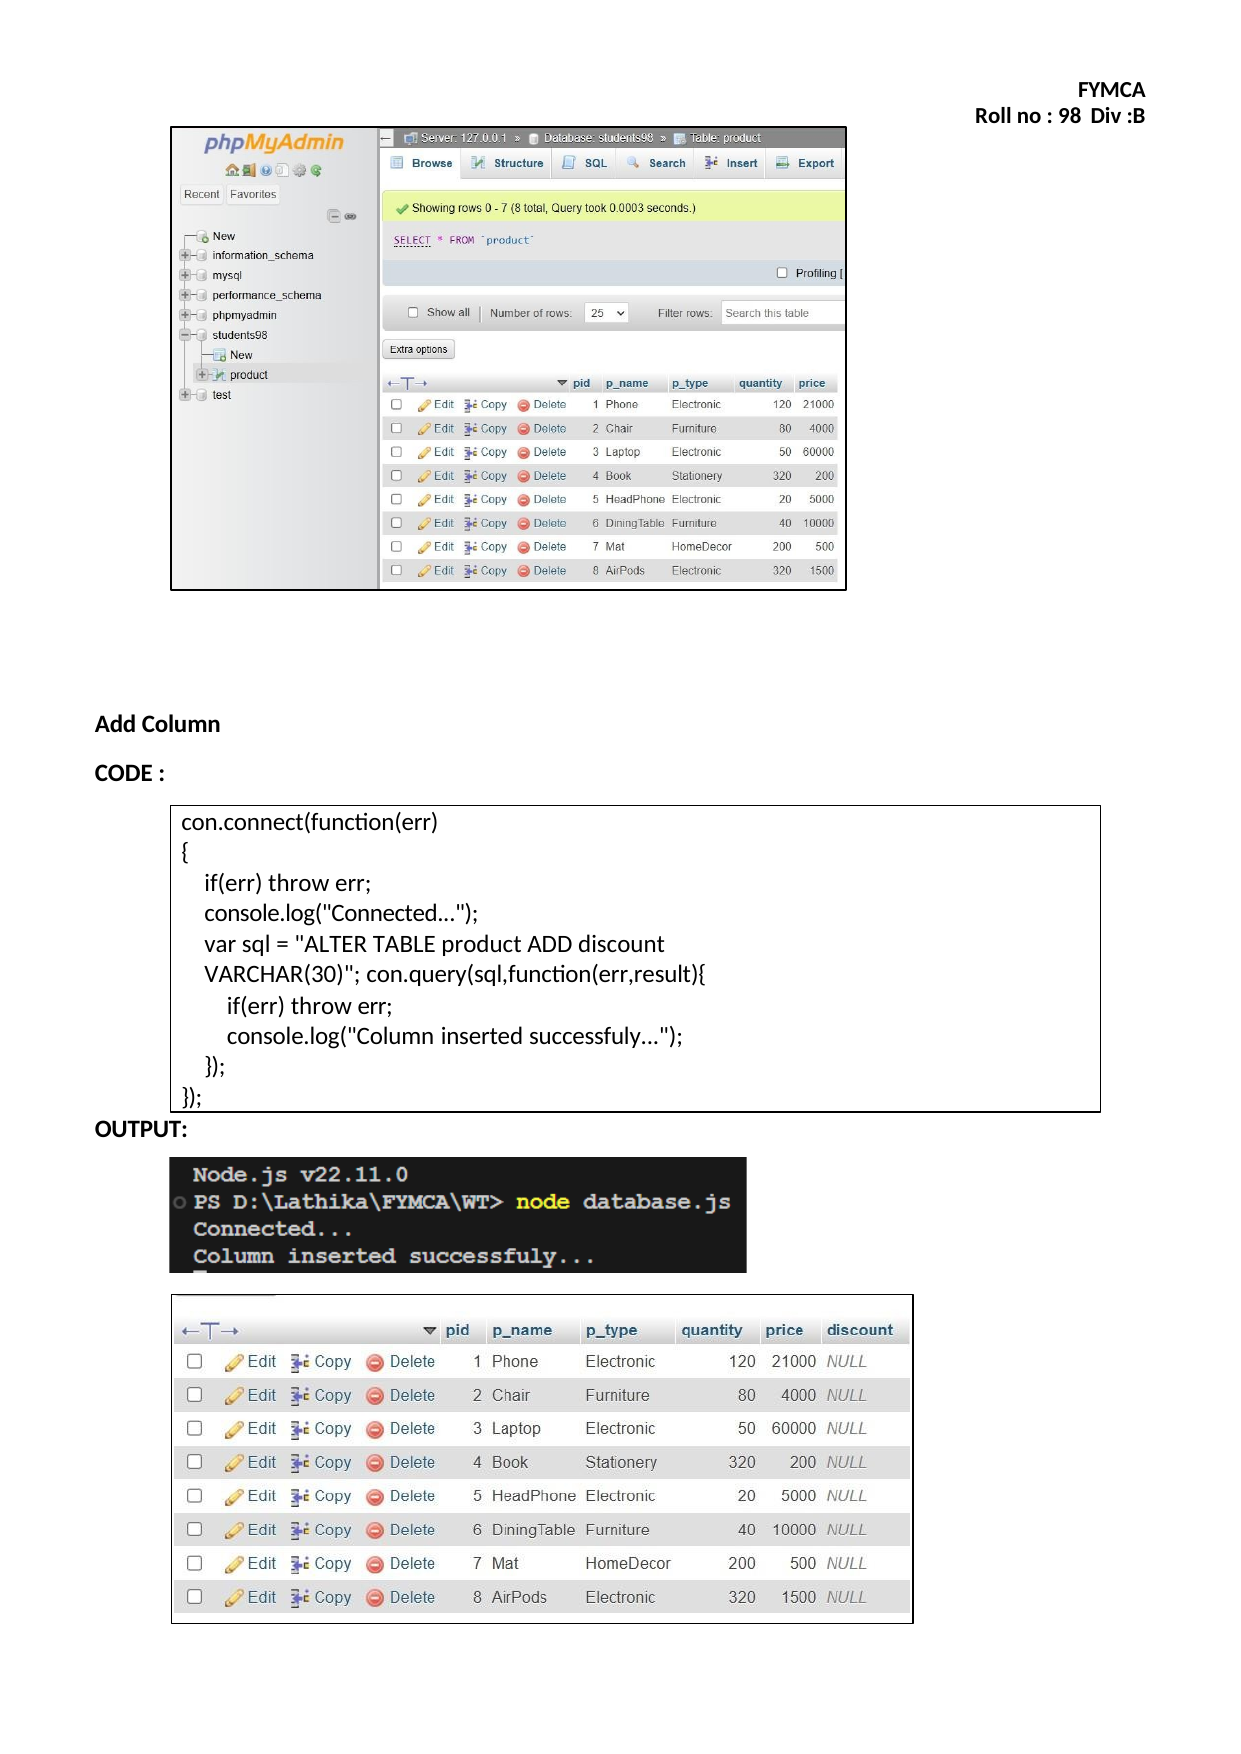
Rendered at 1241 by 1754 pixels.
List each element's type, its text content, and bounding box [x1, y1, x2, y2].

picture [169, 1157, 747, 1273]
picture [172, 128, 845, 589]
text OUTPUT: [94, 1114, 1152, 1144]
text Add Column CODE : [94, 708, 256, 787]
picture [174, 1295, 910, 1613]
